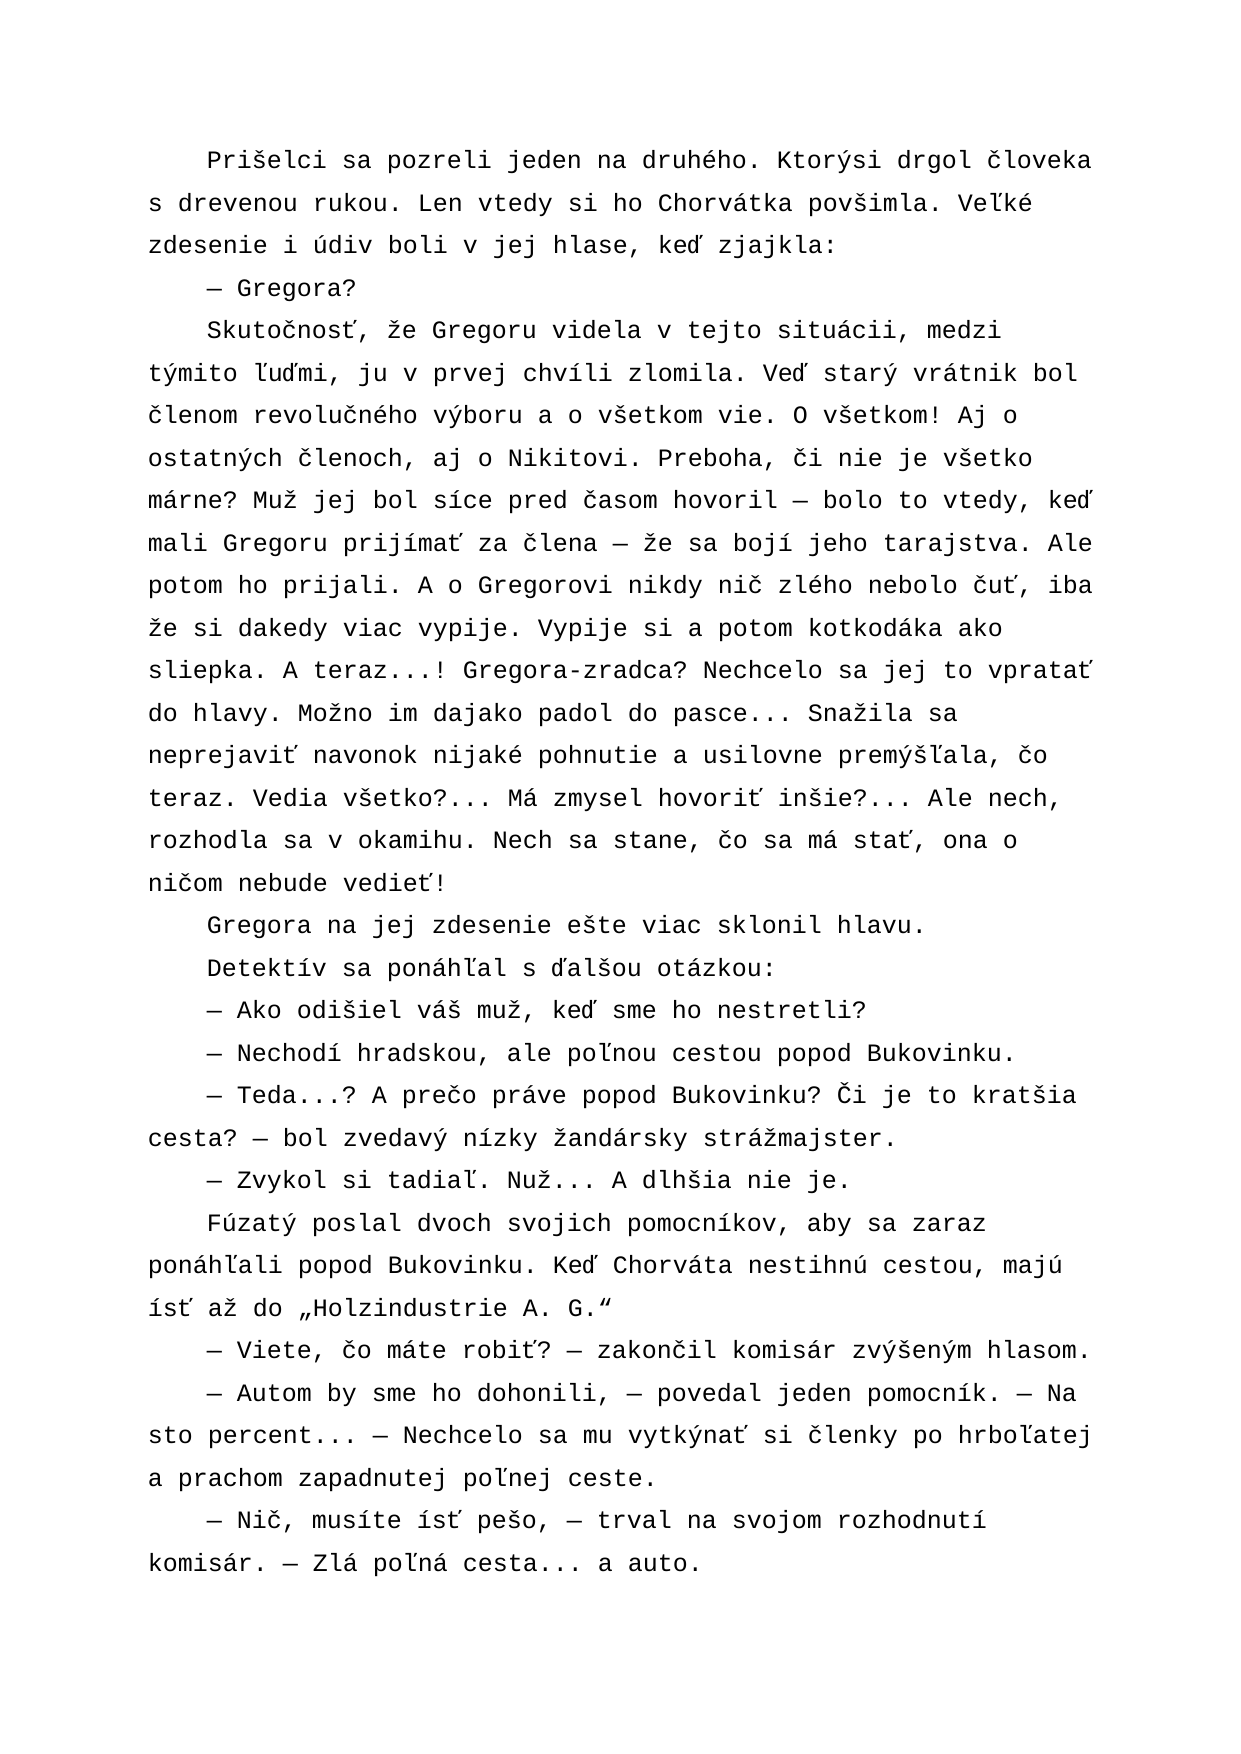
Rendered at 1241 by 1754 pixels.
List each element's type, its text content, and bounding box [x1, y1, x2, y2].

text Skutočnosť, že Gregoru videla v tejto situácii, medzi týmito ľuďmi, ju v prvej chvíli zlomila. Veď starý vrátnik bol členom revolučného výboru a o všetkom vie. O všetkom! Aj o ostatných členoch, aj o Nikitovi. Preboha, či nie je všetko márne? Muž jej bol síce pred časom hovoril — bolo to vtedy, keď mali Gregoru prijímať za člena — že sa bojí jeho tarajstva. Ale potom ho prijali. A o Gregorovi nikdy nič zlého nebolo čuť, iba že si dakedy viac vypije. Vypije si a potom kotkodáka ako sliepka. A teraz...! Gregora-zradca? Nechcelo sa jej to vpratať do hlavy. Možno im dajako padol do pasce... Snažila sa neprejaviť navonok nijaké pohnutie a usilovne premýšľala, čo teraz. Vedia všetko?... Má zmysel hovoriť inšie?... Ale nech, rozhodla sa v okamihu. Nech sa stane, čo sa má stať, ona o ničom nebude vedieť! [148, 318, 1093, 898]
text Gregora na jej zdesenie ešte viac sklonil hlavu. [148, 913, 1093, 941]
text — Zvykol si tadiaľ. Nuž... A dlhšia nie je. [148, 1168, 1093, 1196]
text — Autom by sme ho dohonili, — povedal jeden pomocník. — Na sto percent... — Nechcelo sa mu vytkýnať si členky po hrboľatej a prachom zapadnutej poľnej ceste. [148, 1380, 1093, 1493]
text Fúzatý poslal dvoch svojich pomocníkov, aby sa zaraz ponáhľali popod Bukovinku. Keď Chorváta nestihnú cestou, majú ísť až do „Holzindustrie A. G.“ [148, 1210, 1093, 1323]
text — Ako odišiel váš muž, keď sme ho nestretli? [148, 998, 1093, 1026]
text — Nič, musíte ísť pešo, — trval na svojom rozhodnutí komisár. — Zlá poľná cesta... a auto. [148, 1508, 1093, 1578]
text — Viete, čo máte robiť? — zakončil komisár zvýšeným hlasom. [148, 1338, 1093, 1366]
text Prišelci sa pozreli jeden na druhého. Ktorýsi drgol človeka s drevenou rukou. Len vtedy si ho Chorvátka povšimla. Veľké zdesenie i údiv boli v jej hlase, keď zjajkla: [148, 148, 1093, 261]
text Detektív sa ponáhľal s ďalšou otázkou: [148, 955, 1093, 983]
text — Gregora? [148, 275, 1093, 303]
text — Teda...? A prečo práve popod Bukovinku? Či je to kratšia cesta? — bol zvedavý nízky žandársky strážmajster. [148, 1083, 1093, 1153]
text — Nechodí hradskou, ale poľnou cestou popod Bukovinku. [148, 1040, 1093, 1068]
